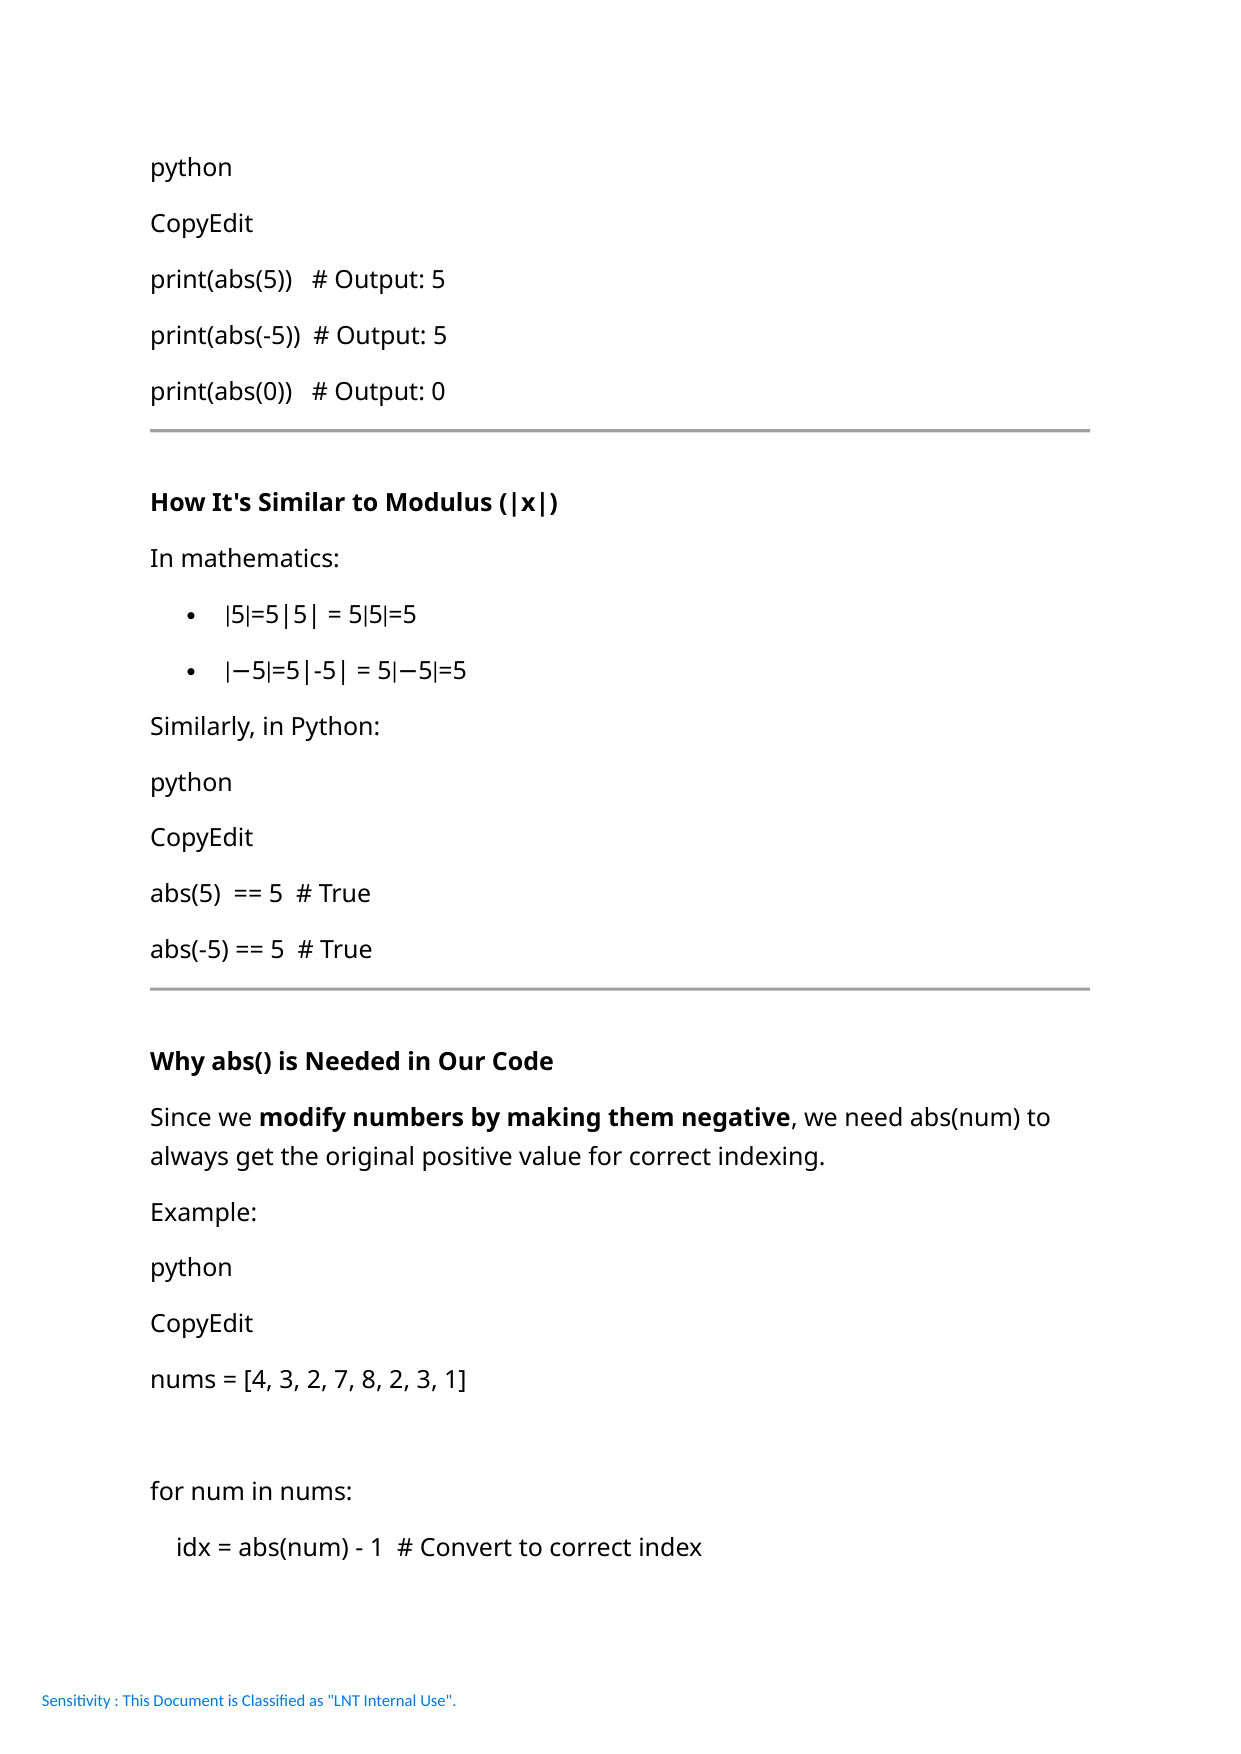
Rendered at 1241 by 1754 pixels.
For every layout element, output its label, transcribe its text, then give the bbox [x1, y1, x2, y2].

list ∣5∣=5|5| = 5∣5∣=5 [187, 597, 1090, 631]
text print(abs(5)) # Output: 5 [150, 262, 1090, 296]
text Example: [150, 1194, 1090, 1228]
text CopyEdit [150, 206, 1090, 240]
text CopyEdit [150, 1306, 1090, 1340]
text print(abs(0)) # Output: 0 [150, 373, 1090, 407]
text abs(-5) == 5 # True [150, 932, 1090, 966]
text Since we modify numbers by making them negative, we need abs(num) to always get the original positive value for correct indexing. [150, 1099, 1090, 1172]
text How It's Similar to Modulus (|x|) [150, 485, 1090, 519]
text Similarly, in Python: [150, 708, 1090, 742]
text python [150, 150, 1090, 184]
text Why abs() is Needed in Our Code [150, 1043, 1090, 1077]
text python [150, 1250, 1090, 1284]
text nums = [4, 3, 2, 7, 8, 2, 3, 1] [150, 1362, 1090, 1396]
list ∣−5∣=5|-5| = 5∣−5∣=5 [187, 652, 1090, 687]
text idx = abs(num) - 1 # Convert to correct index [150, 1529, 1090, 1563]
text CopyEdit [150, 820, 1090, 854]
text python [150, 764, 1090, 798]
text In mathematics: [150, 541, 1090, 575]
text for num in nums: [150, 1473, 1090, 1507]
text abs(5) == 5 # True [150, 876, 1090, 910]
text print(abs(-5)) # Output: 5 [150, 317, 1090, 352]
